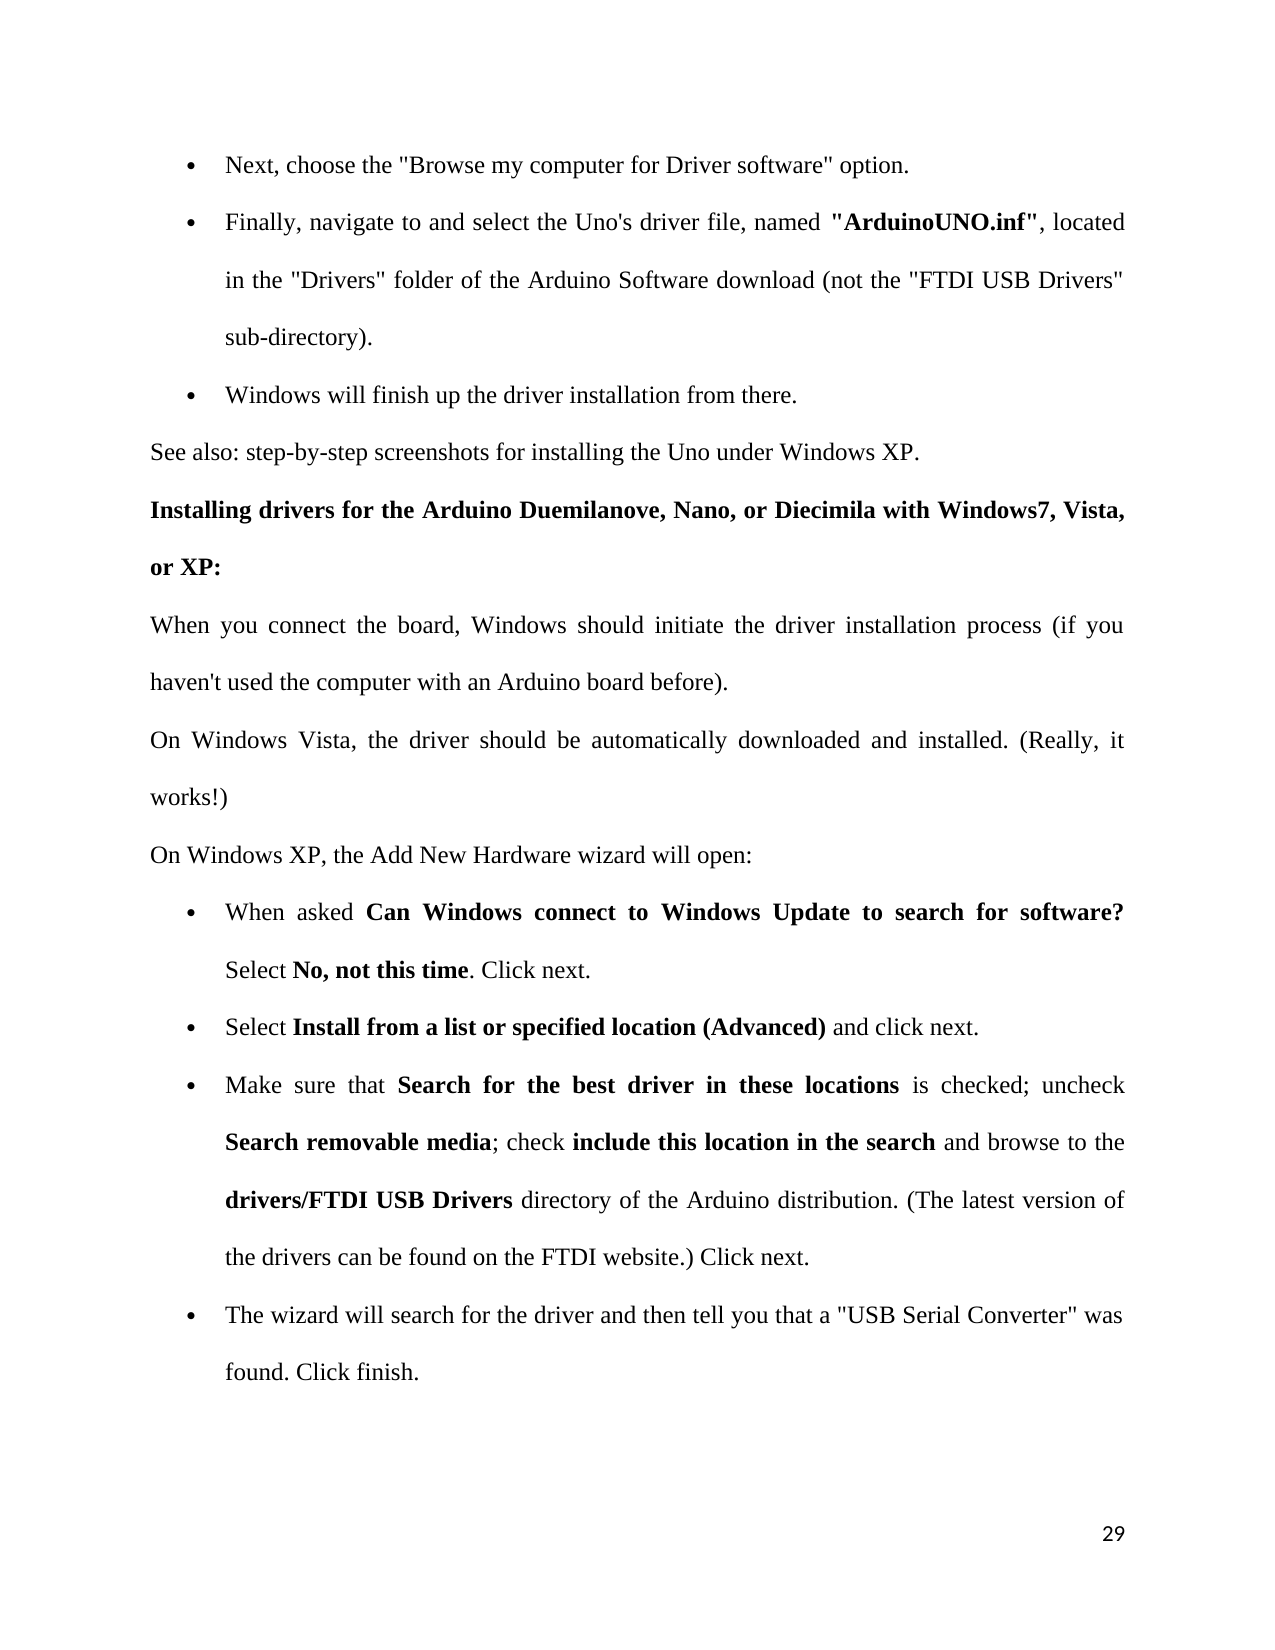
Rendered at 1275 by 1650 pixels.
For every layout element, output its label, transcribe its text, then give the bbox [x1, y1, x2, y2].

text On Windows Vista, the driver should be automatically downloaded and installed. (Really, it works!) [150, 725, 1125, 811]
list Select Install from a list or specified location (Advanced) and click next. [187, 1012, 1125, 1041]
list Make sure that Search for the best driver in these locations is checked; uncheck Search removable media; check include this location in the search and browse to the drivers/FTDI USB Drivers directory of the Arduino distribution. (The latest version of the drivers can be found on the FTDI website.) Click next. [187, 1070, 1125, 1271]
list Windows will finish up the driver installation from there. [187, 380, 1125, 409]
text On Windows XP, the Add New Hardware wizard will open: [150, 840, 1125, 869]
list The wizard will search for the driver and then tell you that a "USB Serial Converter" was found. Click finish. [187, 1300, 1125, 1386]
list Next, choose the "Browse my computer for Driver software" option. [187, 150, 1125, 179]
text See also: step-by-step screenshots for installing the Uno under Windows XP. [150, 437, 1125, 466]
text When you connect the board, Windows should initiate the driver installation process (if you haven't used the computer with an Arduino board before). [150, 610, 1125, 696]
list When asked Can Windows connect to Windows Update to search for software? Select No, not this time. Click next. [187, 897, 1125, 984]
list Finally, navigate to and select the Uno's driver file, named "ArduinoUNO.inf", located in the "Drivers" folder of the Arduino Software download (not the "FTDI USB Drivers" sub-directory). [187, 207, 1125, 351]
text Installing drivers for the Arduino Duemilanove, Nano, or Diecimila with Windows7, Vista, or XP: [150, 495, 1125, 581]
